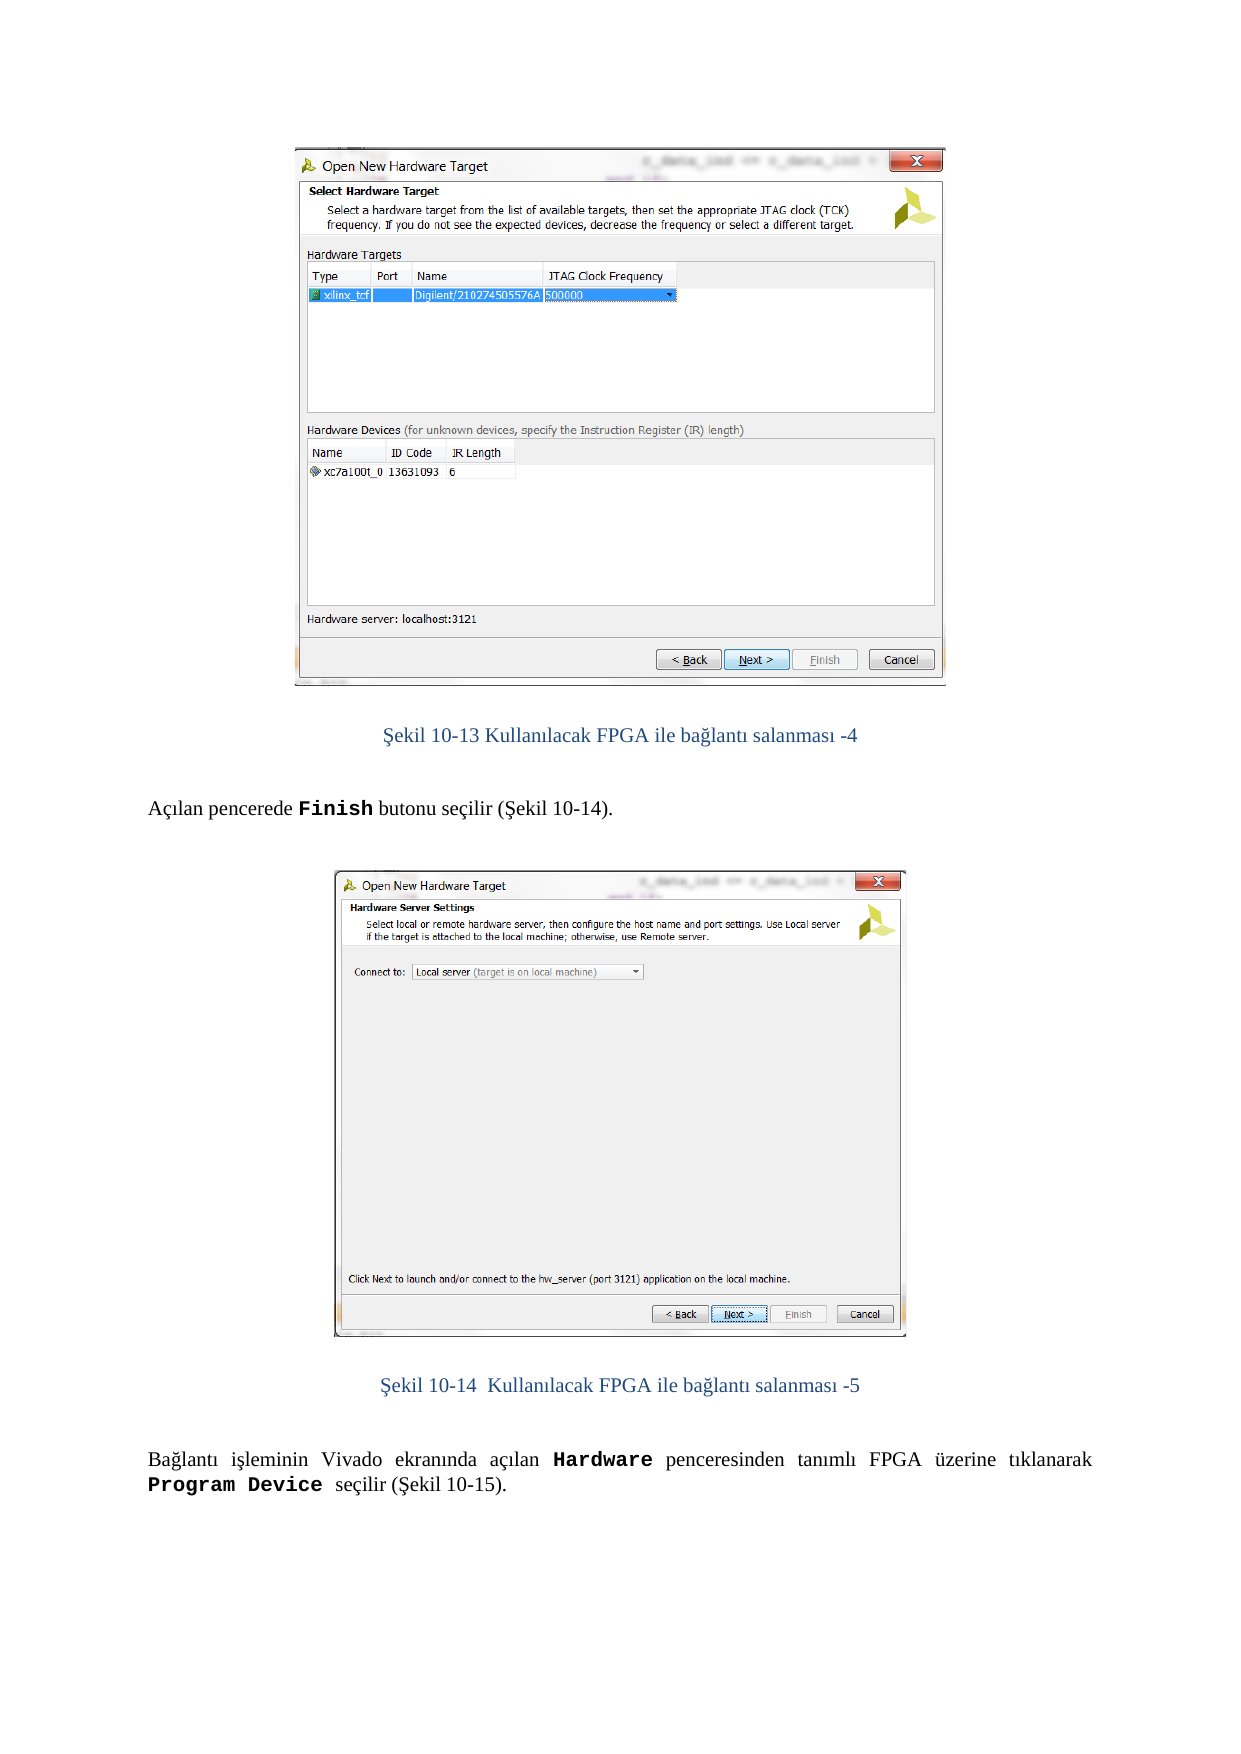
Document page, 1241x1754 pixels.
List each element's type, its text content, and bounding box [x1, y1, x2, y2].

text Bağlantı işleminin Vivado ekranında açılan Hardware penceresinden tanımlı FPGA üzerine tıklanarak Program Device seçilir (Şekil 10-15). [148, 1447, 1093, 1498]
text Açılan pencerede Finish butonu seçilir (Şekil 10-14). [148, 796, 1093, 821]
picture [334, 870, 907, 1337]
picture [294, 147, 946, 686]
text Şekil 10-13 Kullanılacak FPGA ile bağlantı salanması -4 [148, 723, 1093, 747]
text Şekil 10-14 Kullanılacak FPGA ile bağlantı salanması -5 [148, 1373, 1093, 1397]
